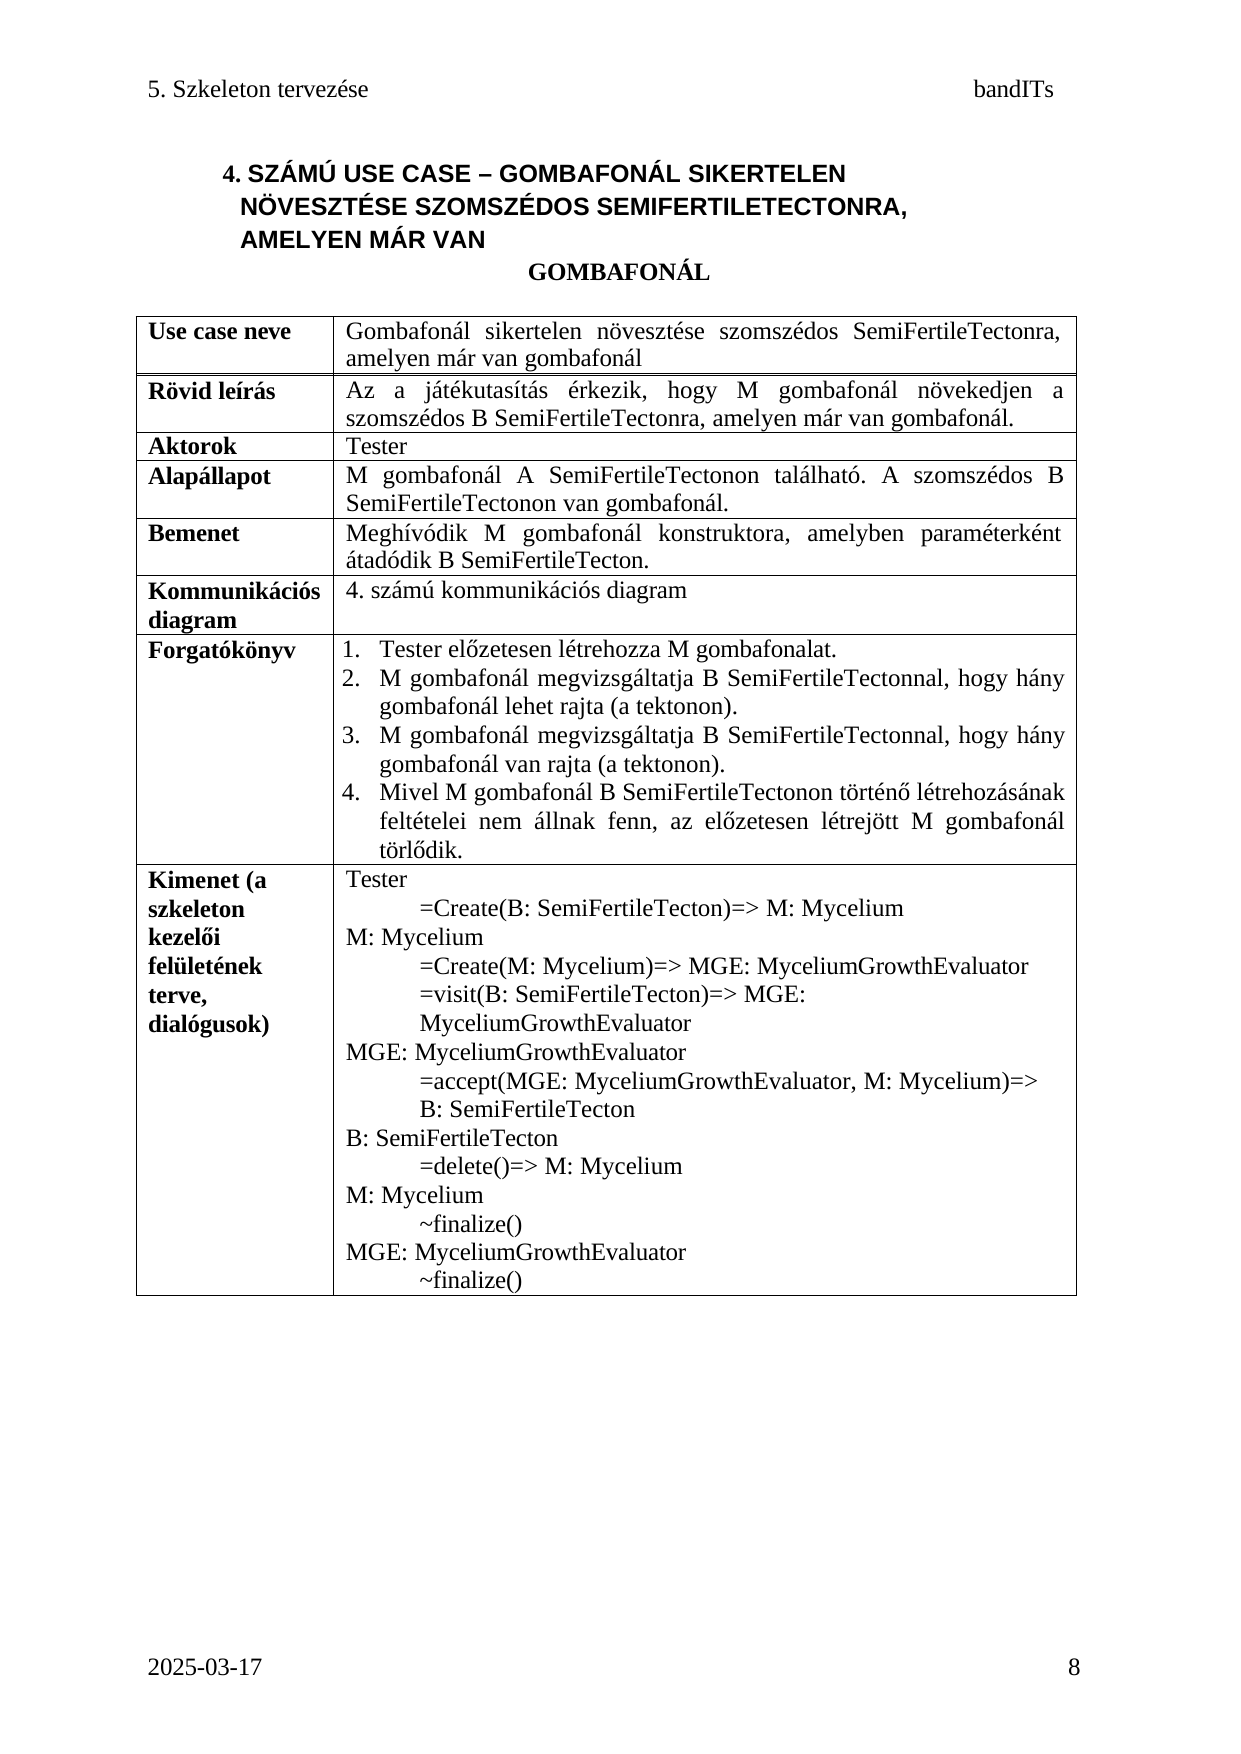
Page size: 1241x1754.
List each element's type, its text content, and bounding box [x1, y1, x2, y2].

table_header Gombafonál sikertelen növesztése szomszédos SemiFertileTectonra, amelyen már van gombafonál [334, 317, 1076, 373]
table_cell Tester =Create(B: SemiFertileTecton)=> M: Mycelium M: Mycelium =Create(M: Mycelium)=> MGE: MyceliumGrowthEvaluator =visit(B: SemiFertileTecton)=> MGE: MyceliumGrowthEvaluator MGE: MyceliumGrowthEvaluator =accept(MGE: MyceliumGrowthEvaluator, M: Mycelium)=> B: SemiFertileTecton B: SemiFertileTecton =delete()=> M: Mycelium M: Mycelium ~finalize() MGE: MyceliumGrowthEvaluator ~finalize() [334, 865, 1076, 1295]
table_cell Kommunikációs diagram [137, 576, 333, 634]
table_cell Tester [334, 433, 1076, 460]
table_header Use case neve [137, 317, 333, 373]
table_cell Aktorok [137, 433, 333, 460]
table_cell Rövid leírás [137, 376, 333, 432]
list SZÁMÚ USE CASE – GOMBAFONÁL SIKERTELEN NÖVESZTÉSE SZOMSZÉDOS SEMIFERTILETECTONRA, AMELYEN MÁR VAN [222, 159, 1017, 254]
table_cell Tester előzetesen létrehozza M gombafonalat. M gombafonál megvizsgáltatja B SemiFertileTectonnal, hogy hány gombafonál lehet rajta (a tektonon). M gombafonál megvizsgáltatja B SemiFertileTectonnal, hogy hány gombafonál van rajta (a tektonon). Mivel M gombafonál B SemiFertileTectonon történő létrehozásának feltételei nem állnak fenn, az előzetesen létrejött M gombafonál törlődik. [334, 635, 1076, 864]
table_cell Forgatókönyv [137, 635, 333, 864]
table_cell Bemenet [137, 519, 333, 575]
table_cell Az a játékutasítás érkezik, hogy M gombafonál növekedjen a szomszédos B SemiFertileTectonra, amelyen már van gombafonál. [334, 376, 1076, 432]
text GOMBAFONÁL [528, 258, 1138, 286]
table_cell Alapállapot [137, 461, 333, 518]
table_cell M gombafonál A SemiFertileTectonon található. A szomszédos B SemiFertileTectonon van gombafonál. [334, 461, 1076, 518]
table_cell 4. számú kommunikációs diagram [334, 576, 1076, 634]
table_cell Kimenet (a szkeleton kezelői felületének terve, dialógusok) [137, 865, 333, 1295]
table_cell Meghívódik M gombafonál konstruktora, amelyben paraméterként átadódik B SemiFertileTecton. [334, 519, 1076, 575]
